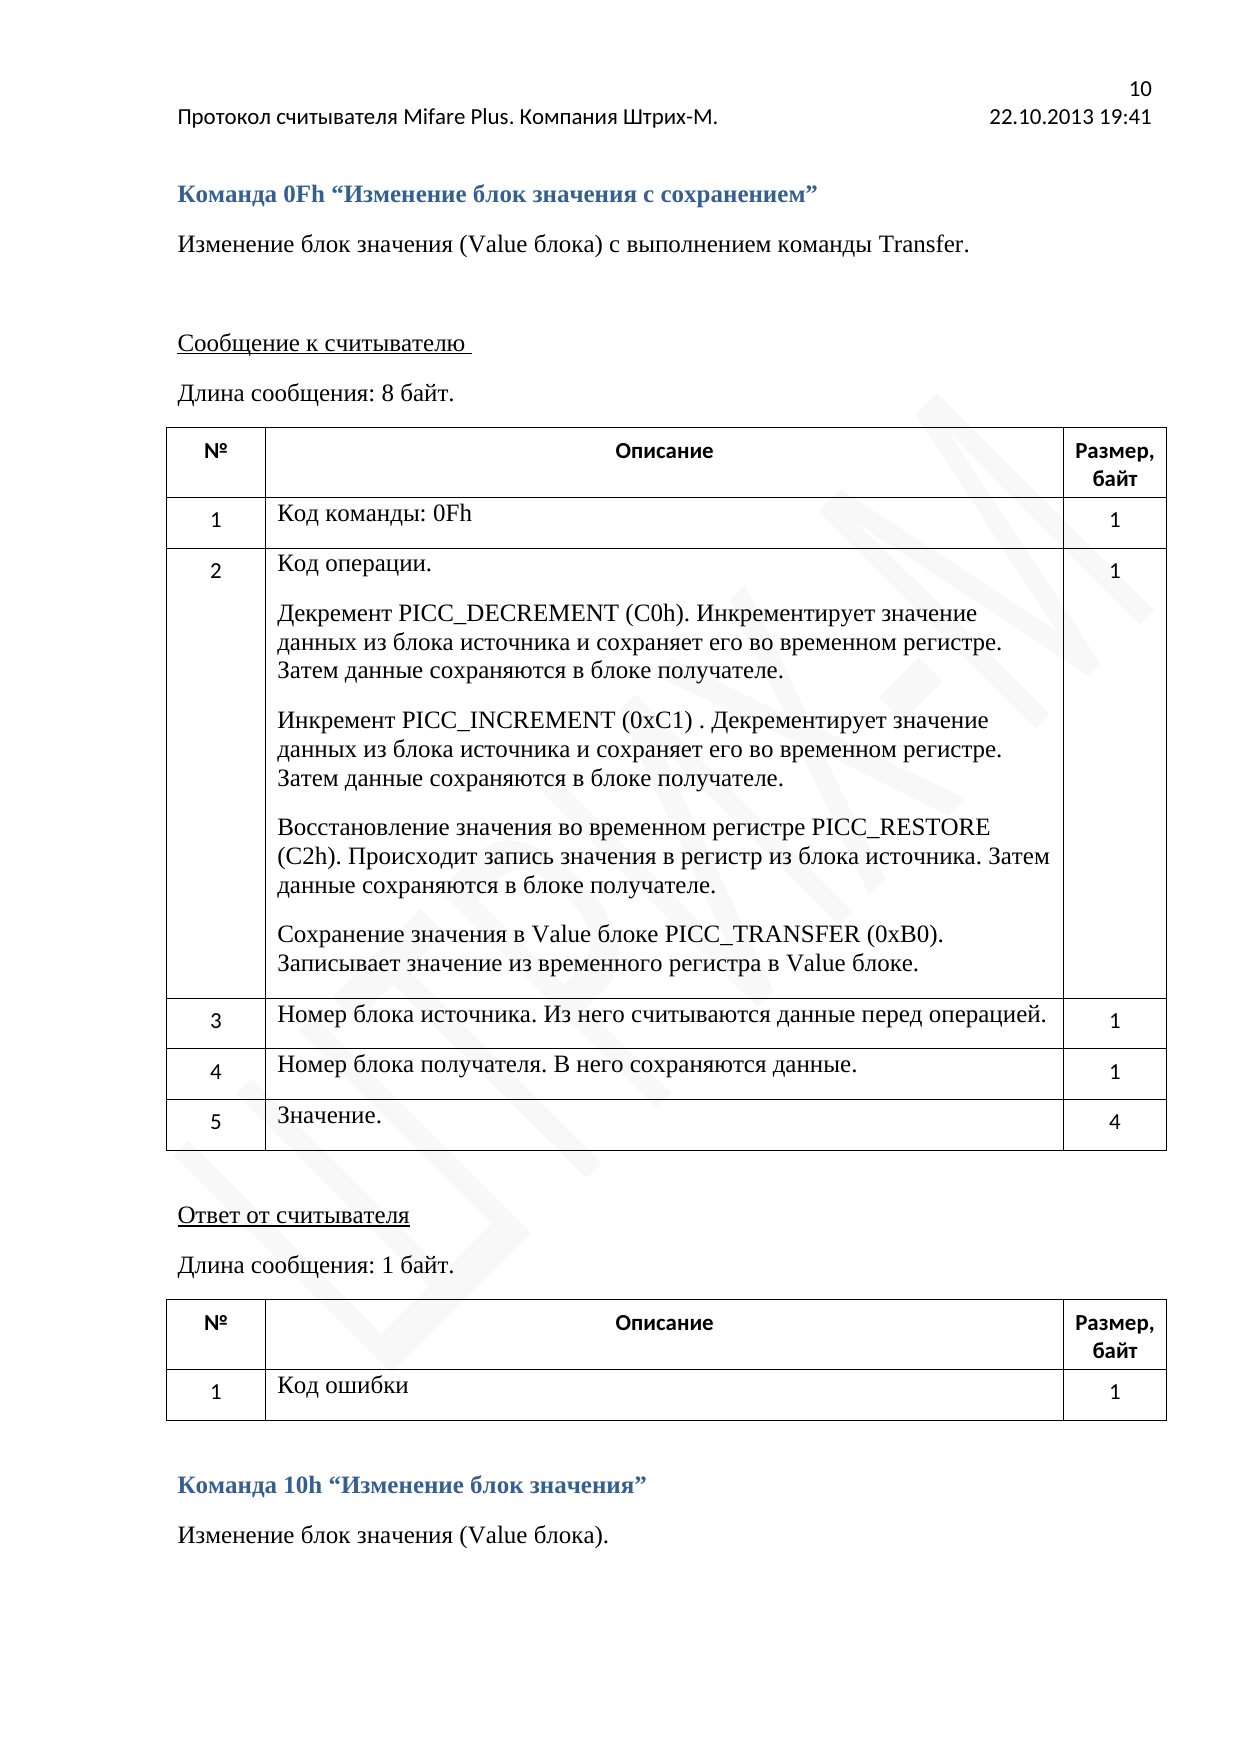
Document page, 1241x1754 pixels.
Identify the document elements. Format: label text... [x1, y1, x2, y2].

text Изменение блок значения (Value блока). [177, 1520, 1152, 1548]
table_cell 1 [1064, 1370, 1166, 1419]
table_header Описание [266, 1300, 1063, 1369]
table_cell 4 [1064, 1100, 1166, 1149]
table_cell Код ошибки [266, 1370, 1063, 1419]
table_cell 1 [167, 498, 265, 547]
table_header Размер, байт [1064, 1300, 1166, 1369]
table_cell 1 [1064, 498, 1166, 547]
text Длина сообщения: 8 байт. [177, 378, 1152, 406]
table_cell 4 [167, 1049, 265, 1099]
text Ответ от считывателя [177, 1200, 1152, 1229]
table_header Размер, байт [1064, 428, 1166, 497]
table_cell 1 [167, 1370, 265, 1419]
table_header № [167, 1300, 265, 1369]
table_cell 1 [1064, 549, 1166, 998]
text Команда 10h “Изменение блок значения” [177, 1470, 1152, 1499]
table_header Описание [266, 428, 1063, 497]
text Изменение блок значения (Value блока) с выполнением команды Transfer. [177, 229, 1152, 258]
text Сообщение к считывателю [177, 328, 1152, 357]
table_cell 3 [167, 999, 265, 1048]
table_header № [167, 428, 265, 497]
table_cell Значение. [266, 1100, 1063, 1149]
table_cell 5 [167, 1100, 265, 1149]
table_cell 1 [1064, 1049, 1166, 1099]
table_cell Номер блока получателя. В него сохраняются данные. [266, 1049, 1063, 1099]
table_cell Код команды: 0Fh [266, 498, 1063, 547]
table_cell Код операции. Декремент PICC_DECREMENT (C0h). Инкрементирует значение данных из блока источника и сохраняет его во временном регистре. Затем данные сохраняются в блоке получателе. Инкремент PICC_INCREMENT (0xC1) . Декрементирует значение данных из блока источника и сохраняет его во временном регистре. Затем данные сохраняются в блоке получателе. Восстановление значения во временном регистре PICC_RESTORE (C2h). Происходит запись значения в регистр из блока источника. Затем данные сохраняются в блоке получателе. Сохранение значения в Value блоке PICC_TRANSFER (0xB0). Записывает значение из временного регистра в Value блоке. [266, 549, 1063, 998]
text Команда 0Fh “Изменение блок значения с сохранением” [177, 179, 1152, 208]
text Длина сообщения: 1 байт. [177, 1250, 1152, 1278]
table_cell Номер блока источника. Из него считываются данные перед операцией. [266, 999, 1063, 1048]
table_cell 2 [167, 549, 265, 998]
table_cell 1 [1064, 999, 1166, 1048]
